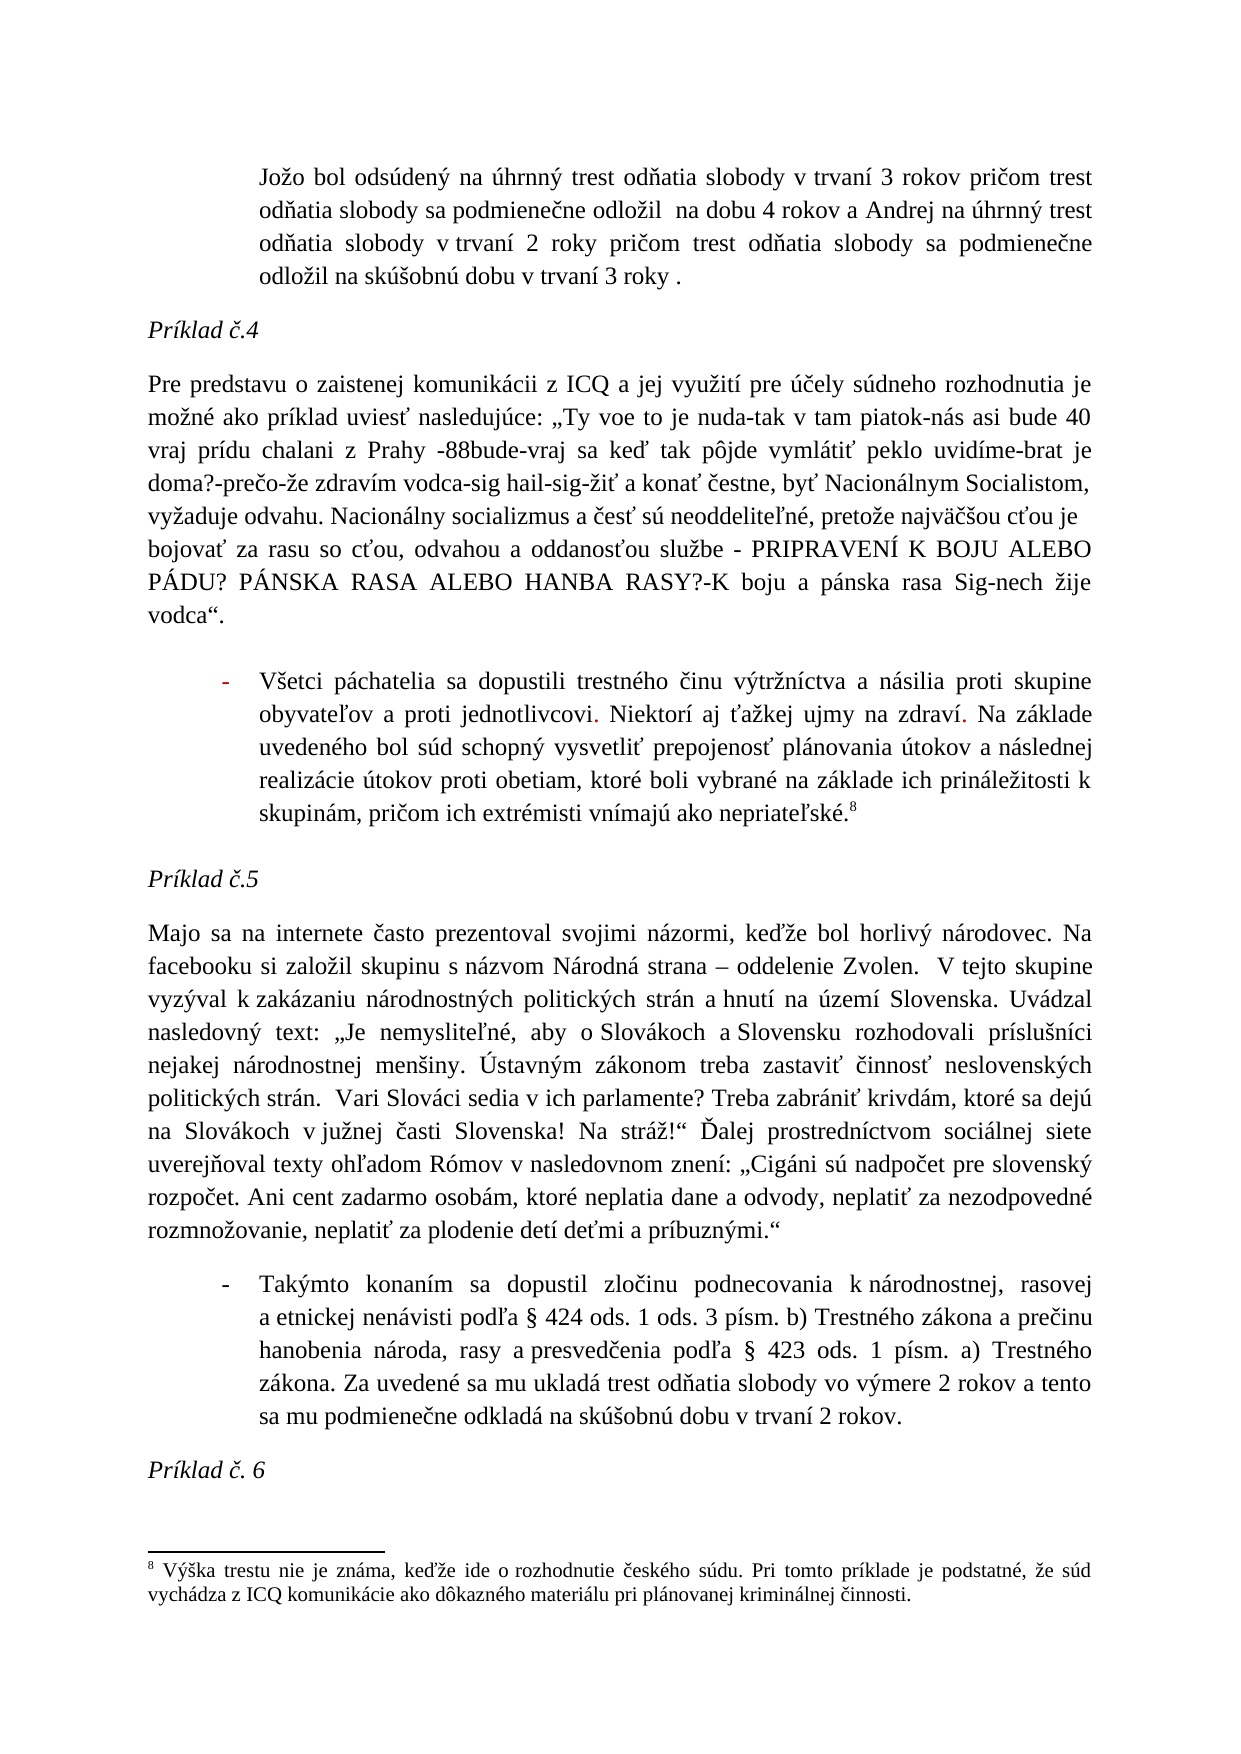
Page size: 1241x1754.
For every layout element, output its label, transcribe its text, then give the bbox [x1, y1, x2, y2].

text Príklad č.5 [148, 864, 1093, 893]
text Príklad č.4 [148, 315, 1093, 343]
list Všetci páchatelia sa dopustili trestného činu výtržníctva a násilia proti skupine obyvateľov a proti jednotlivcovi. Niektorí aj ťažkej ujmy na zdraví. Na základe uvedeného bol súd schopný vysvetliť prepojenosť plánovania útokov a následnej realizácie útokov proti obetiam, ktoré boli vybrané na základe ich prináležitosti k skupinám, pričom ich extrémisti vnímajú ako nepriateľské. [221, 666, 1093, 827]
text Majo sa na internete často prezentoval svojimi názormi, keďže bol horlivý národovec. Na facebooku si založil skupinu s názvom Národná strana – oddelenie Zvolen. V tejto skupine vyzýval k zakázaniu národnostných politických strán a hnutí na území Slovenska. Uvádzal nasledovný text: „Je nemysliteľné, aby o Slovákoch a Slovensku rozhodovali príslušníci nejakej národnostnej menšiny. Ústavným zákonom treba zastaviť činnosť neslovenských politických strán. Vari Slováci sedia v ich parlamente? Treba zabrániť krivdám, ktoré sa dejú na Slovákoch v južnej časti Slovenska! Na stráž!“ Ďalej prostredníctvom sociálnej siete uverejňoval texty ohľadom Rómov v nasledovnom znení: „Cigáni sú nadpočet pre slovenský rozpočet. Ani cent zadarmo osobám, ktoré neplatia dane a odvody, neplatiť za nezodpovedné rozmnožovanie, neplatiť za plodenie detí deťmi a príbuznými.“ [148, 918, 1093, 1244]
text bojovať za rasu so cťou, odvahou a oddanosťou službe - PRIPRAVENÍ K BOJU ALEBO PÁDU? PÁNSKA RASA ALEBO HANBA RASY?-K boju a pánska rasa Sig-nech žije vodca“. [148, 534, 1093, 628]
text Príklad č. 6 [148, 1455, 1093, 1483]
list Jožo bol odsúdený na úhrnný trest odňatia slobody v trvaní 3 rokov pričom trest odňatia slobody sa podmienečne odložil na dobu 4 rokov a Andrej na úhrnný trest odňatia slobody v trvaní 2 roky pričom trest odňatia slobody sa podmienečne odložil na skúšobnú dobu v trvaní 3 roky . [259, 162, 1093, 290]
list Takýmto konaním sa dopustil zločinu podnecovania k národnostnej, rasovej a etnickej nenávisti podľa § 424 ods. 1 ods. 3 písm. b) Trestného zákona a prečinu hanobenia národa, rasy a presvedčenia podľa § 423 ods. 1 písm. a) Trestného zákona. Za uvedené sa mu ukladá trest odňatia slobody vo výmere 2 rokov a tento sa mu podmienečne odkladá na skúšobnú dobu v trvaní 2 rokov. [221, 1269, 1093, 1430]
text vyžaduje odvahu. Nacionálny socializmus a česť sú neoddeliteľné, pretože najväčšou cťou je [148, 501, 1093, 529]
text Pre predstavu o zaistenej komunikácii z ICQ a jej využití pre účely súdneho rozhodnutia je možné ako príklad uviesť nasledujúce: „Ty voe to je nuda-tak v tam piatok-nás asi bude 40 vraj prídu chalani z Prahy -88bude-vraj sa keď tak pôjde vymlátiť peklo uvidíme-brat je doma?-prečo-že zdravím vodca-sig hail-sig-žiť a konať čestne, byť Nacionálnym Socialistom, [148, 369, 1093, 496]
